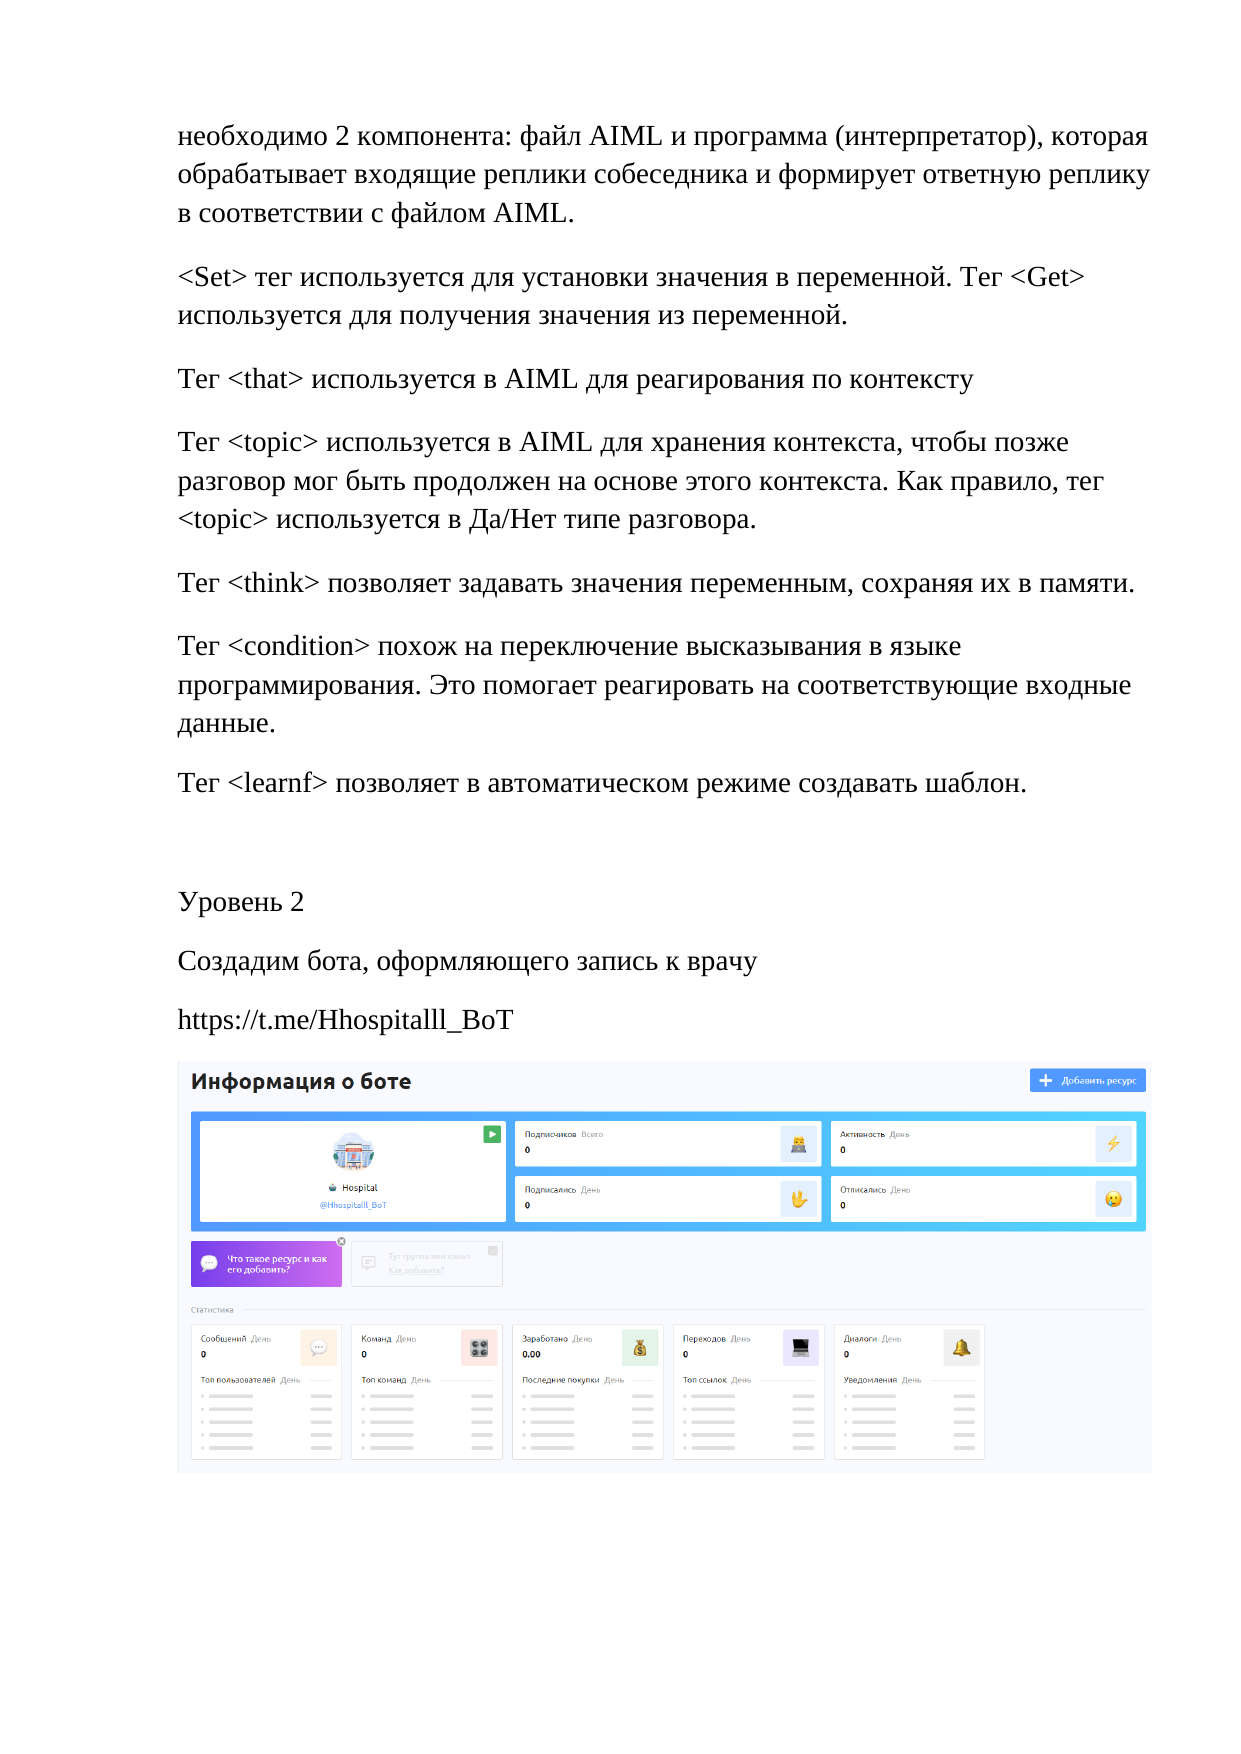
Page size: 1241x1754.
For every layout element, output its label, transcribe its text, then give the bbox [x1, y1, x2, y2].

text Тег <think> позволяет задавать значения переменным, сохраняя их в памяти. [177, 565, 1152, 598]
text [177, 118, 1152, 229]
text Тег <condition> похож на переключение высказывания в языке программирования. Это помогает реагировать на соответствующие входные данные. [177, 628, 1152, 739]
text Создадим бота, оформляющего запись к врачу [177, 943, 1152, 977]
text Тег <that> используется в AIML для реагирования по контексту [177, 361, 1152, 394]
text Уровень 2 [177, 884, 1152, 917]
text Тег <topic> используется в AIML для хранения контекста, чтобы позже разговор мог быть продолжен на основе этого контекста. Как правило, тег <topic> используется в Да/Нет типе разговора. [177, 424, 1152, 535]
text Тег <learnf> позволяет в автоматическом режиме создавать шаблон. [177, 765, 1152, 798]
text <Set> тег используется для установки значения в переменной. Тег <Get> используется для получения значения из переменной. [177, 259, 1152, 331]
text https://t.me/Hhospitalll_BoT [177, 1002, 1152, 1036]
picture [177, 1061, 1152, 1473]
